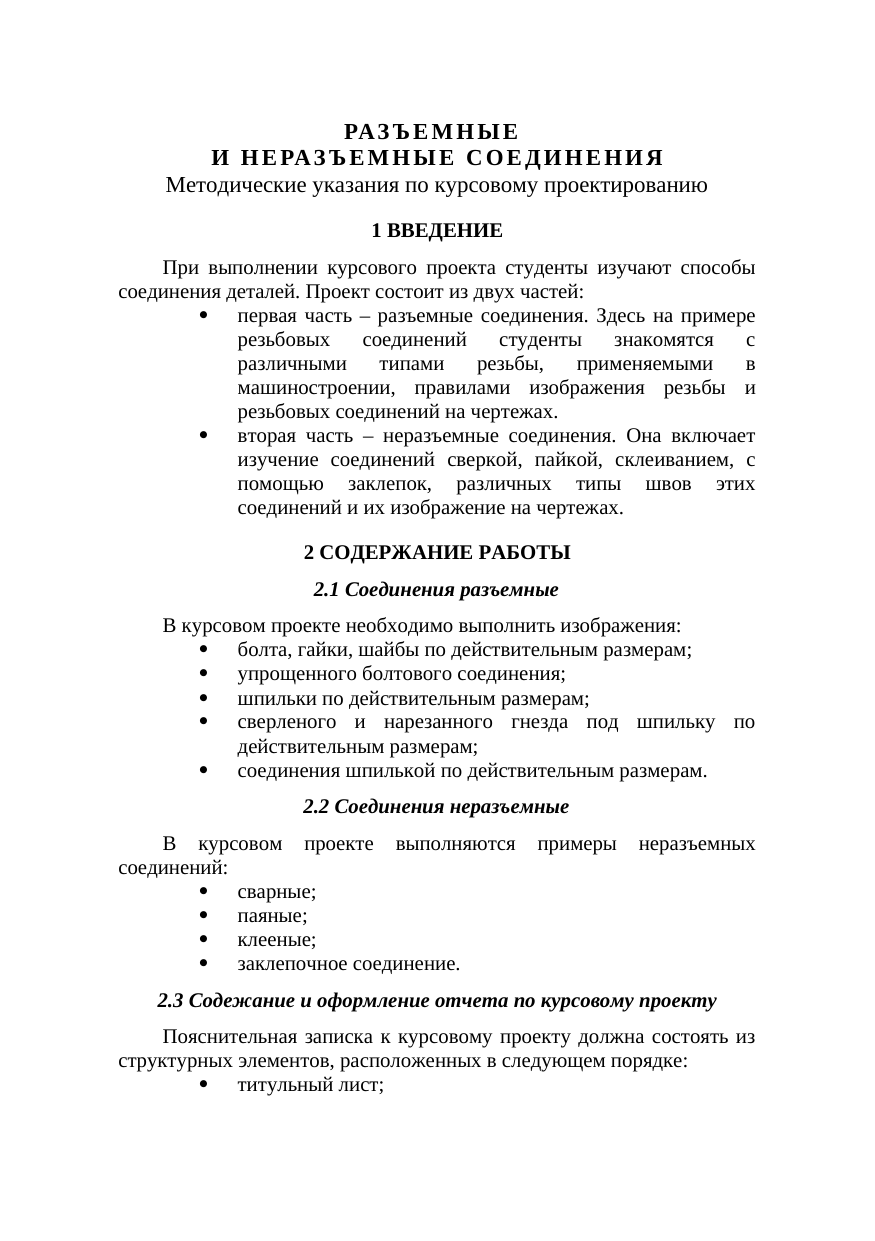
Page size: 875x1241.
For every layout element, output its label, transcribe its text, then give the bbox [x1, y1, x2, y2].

list упрощенного болтового соединения; [200, 661, 756, 685]
list шпильки по действительным размерам; [200, 685, 756, 709]
list сварные; [200, 879, 756, 903]
list титульный лист; [200, 1072, 756, 1096]
list болта, гайки, шайбы по действительным размерам; [200, 637, 756, 661]
subtitle 1 ВВЕДЕНИЕ [118, 218, 756, 242]
list первая часть – разъемные соединения. Здесь на примере резьбовых соединений студенты знакомятся с различными типами резьбы, применяемыми в машиностроении, правилами изображения резьбы и резьбовых соединений на чертежах. [200, 303, 756, 423]
text При выполнении курсового проекта студенты изучают способы соединения деталей. Проект состоит из двух частей: [118, 254, 756, 303]
text РАЗЪЕМНЫЕ И НЕРАЗЪЕМНЫЕ СОЕДИНЕНИЯ [118, 118, 756, 171]
subtitle 2 СОДЕРЖАНИЕ РАБОТЫ [118, 540, 756, 564]
list клееные; [200, 927, 756, 951]
subtitle 2.1 Соединения разъемные [118, 577, 756, 601]
text Пояснительная записка к курсовому проекту должна состоять из структурных элементов, расположенных в следующем порядке: [118, 1024, 756, 1072]
text Методические указания по курсовому проектированию [118, 171, 756, 197]
list паяные; [200, 903, 756, 927]
text В курсовом проекте выполняются примеры неразъемных соединений: [118, 831, 756, 879]
subtitle 2.3 Содежание и оформление отчета по курсовому проекту [118, 988, 756, 1012]
list сверленого и нарезанного гнезда под шпильку по действительным размерам; [200, 709, 756, 758]
list вторая часть – неразъемные соединения. Она включает изучение соединений сверкой, пайкой, склеиванием, с помощью заклепок, различных типы швов этих соединений и их изображение на чертежах. [200, 423, 756, 519]
list заклепочное соединение. [200, 951, 756, 975]
subtitle 2.2 Соединения неразъемные [118, 794, 756, 818]
list соединения шпилькой по действительным размерам. [200, 758, 756, 782]
text В курсовом проекте необходимо выполнить изображения: [118, 613, 756, 637]
